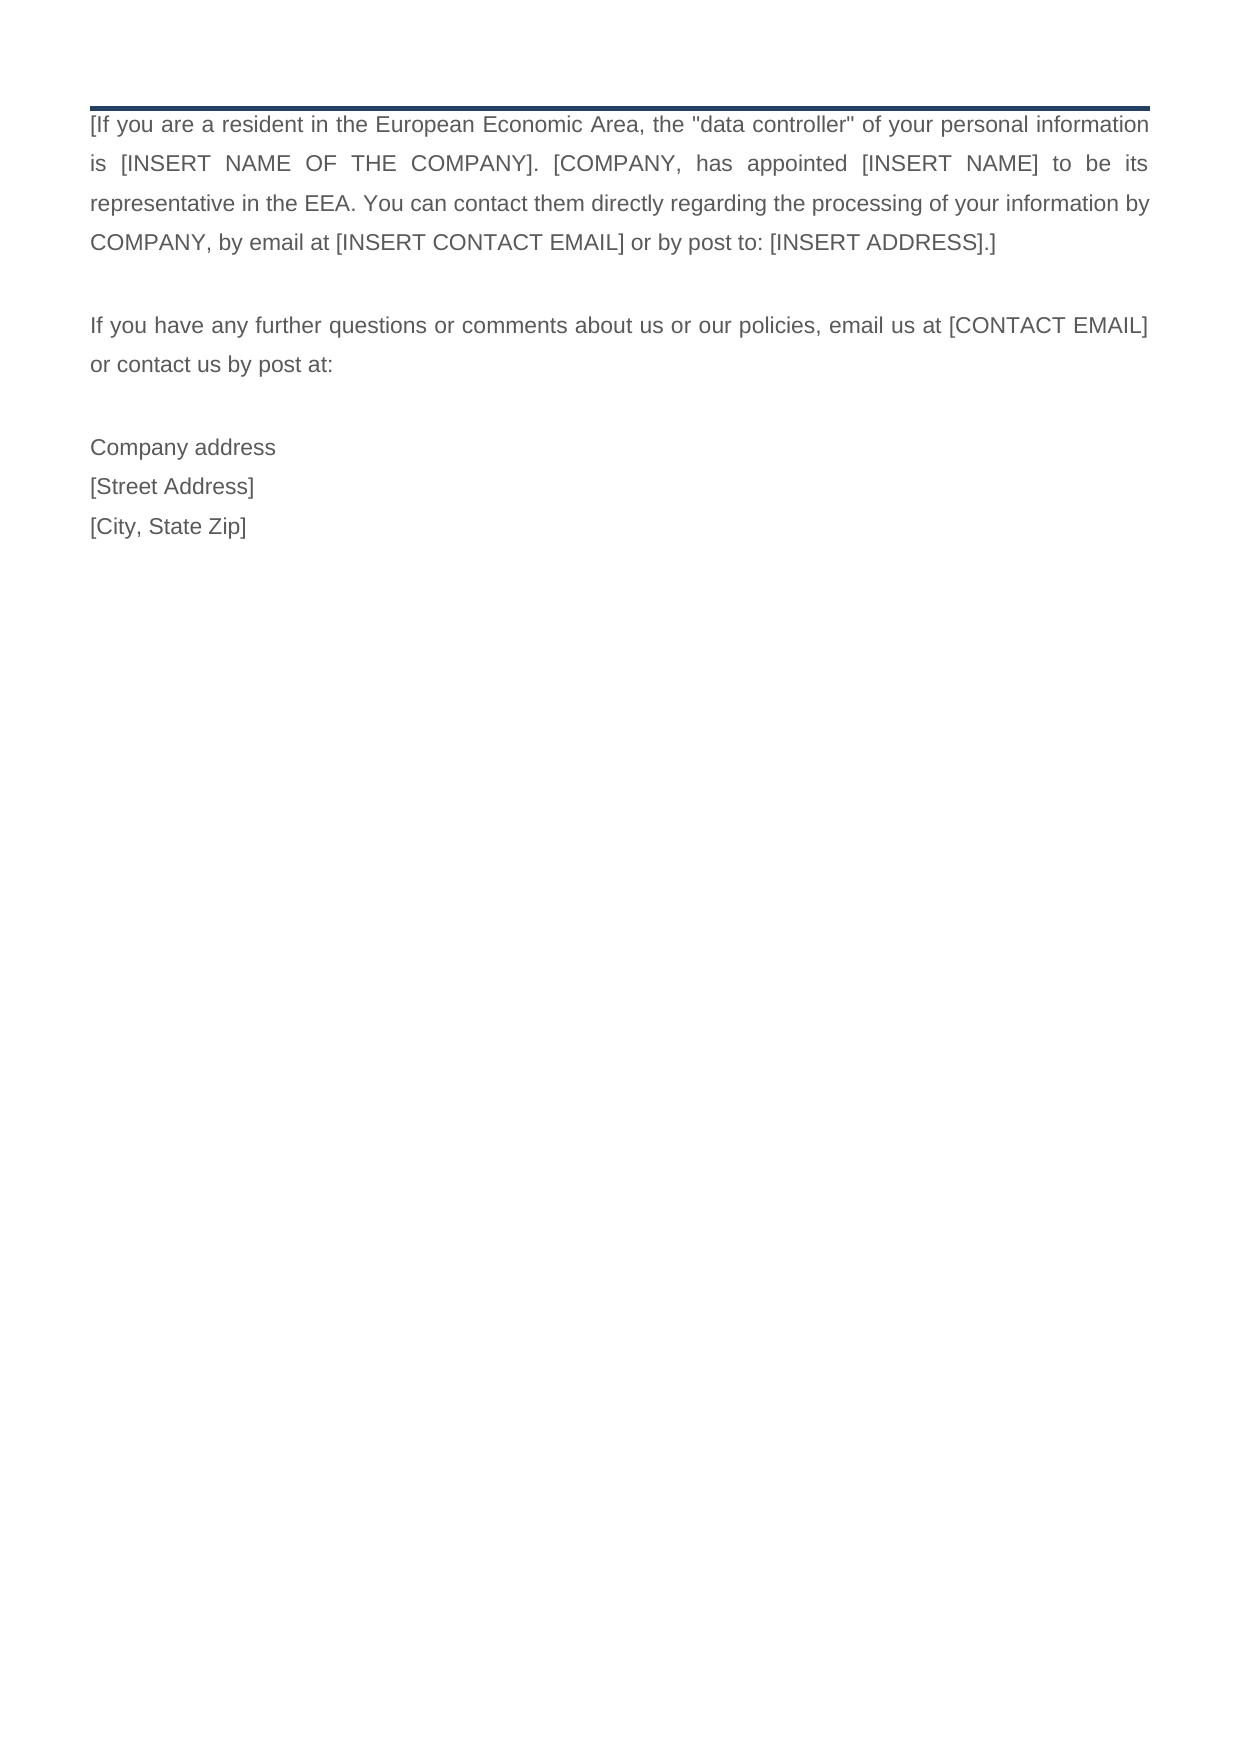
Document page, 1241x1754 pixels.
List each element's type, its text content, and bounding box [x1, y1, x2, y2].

text [If you are a resident in the European Economic Area, the "data controller" of your personal information is [INSERT NAME OF THE COMPANY]. [COMPANY, has appointed [INSERT NAME] to be its representative in the EEA. You can contact them directly regarding the processing of your information by COMPANY, by email at [INSERT CONTACT EMAIL] or by post to: [INSERT ADDRESS].] [90, 111, 1150, 255]
text Company address [90, 434, 1150, 460]
text [Street Address] [90, 473, 1150, 499]
text If you have any further questions or comments about us or our policies, email us at [CONTACT EMAIL] or contact us by post at: [90, 312, 1150, 377]
text [City, State Zip] [90, 513, 1150, 539]
